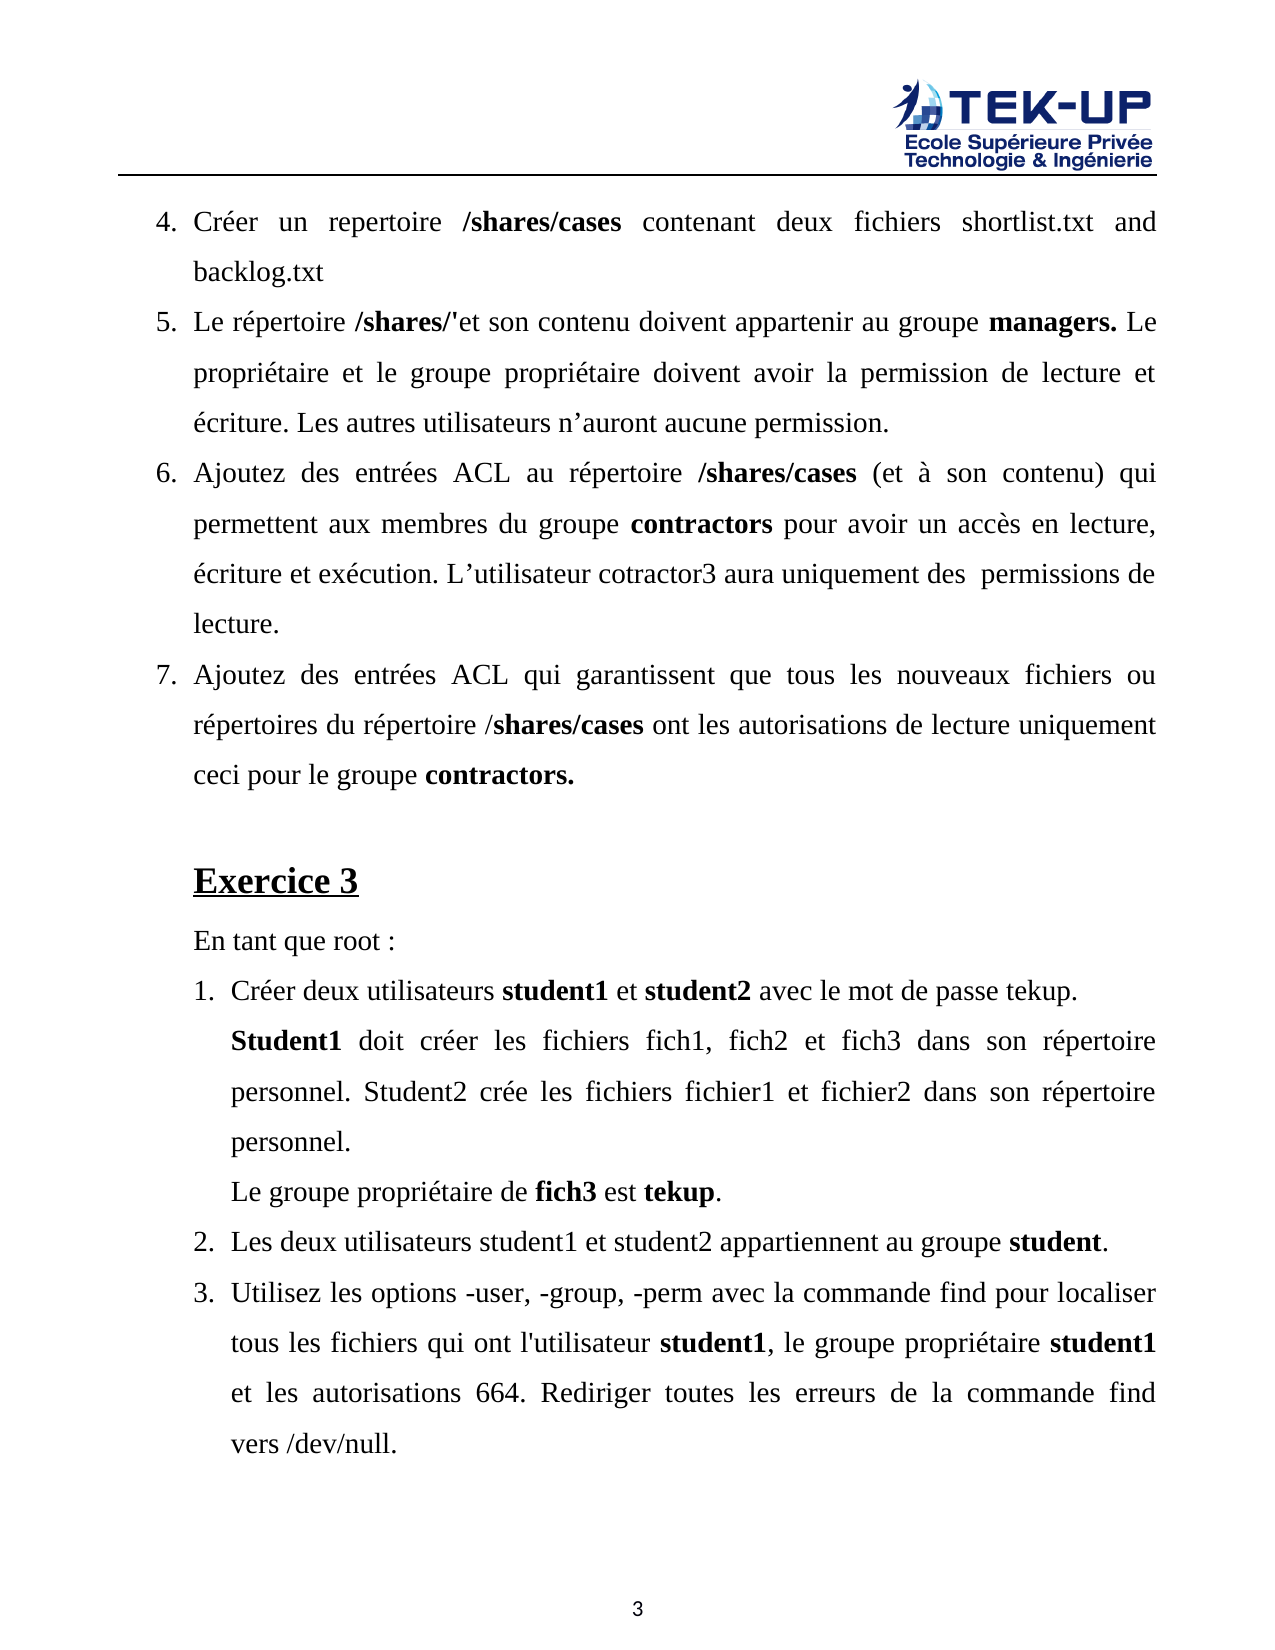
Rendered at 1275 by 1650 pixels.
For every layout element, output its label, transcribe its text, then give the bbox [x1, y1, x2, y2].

list Ajoutez des entrées ACL qui garantissent que tous les nouveaux fichiers ou répertoires du répertoire /shares/cases ont les autorisations de lecture uniquement ceci pour le groupe contractors. [156, 657, 1157, 791]
picture [886, 73, 1157, 173]
list Utilisez les options -user, -group, -perm avec la commande find pour localiser tous les fichiers qui ont l'utilisateur student1, le groupe propriétaire student1 et les autorisations 664. Rediriger toutes les erreurs de la commande find vers /dev/null. [193, 1275, 1157, 1459]
list Le groupe propriétaire de fich3 est tekup. [231, 1174, 1157, 1208]
list Ajoutez des entrées ACL au répertoire /shares/cases (et à son contenu) qui permettent aux membres du groupe contractors pour avoir un accès en lecture, écriture et exécution. L’utilisateur cotractor3 aura uniquement des permissions de lecture. [156, 456, 1157, 640]
list Exercice 3 [193, 858, 1157, 901]
list En tant que root : [193, 923, 1157, 956]
list Créer un repertoire /shares/cases contenant deux fichiers shortlist.txt and backlog.txt [156, 204, 1157, 288]
list Le répertoire /shares/'et son contenu doivent appartenir au groupe managers. Le propriétaire et le groupe propriétaire doivent avoir la permission de lecture et écriture. Les autres utilisateurs n’auront aucune permission. [156, 304, 1157, 439]
list Les deux utilisateurs student1 et student2 appartiennent au groupe student. [193, 1224, 1157, 1258]
list Student1 doit créer les fichiers fich1, fich2 et fich3 dans son répertoire personnel. Student2 crée les fichiers fichier1 et fichier2 dans son répertoire personnel. [231, 1023, 1157, 1157]
list Créer deux utilisateurs student1 et student2 avec le mot de passe tekup. [193, 973, 1157, 1007]
